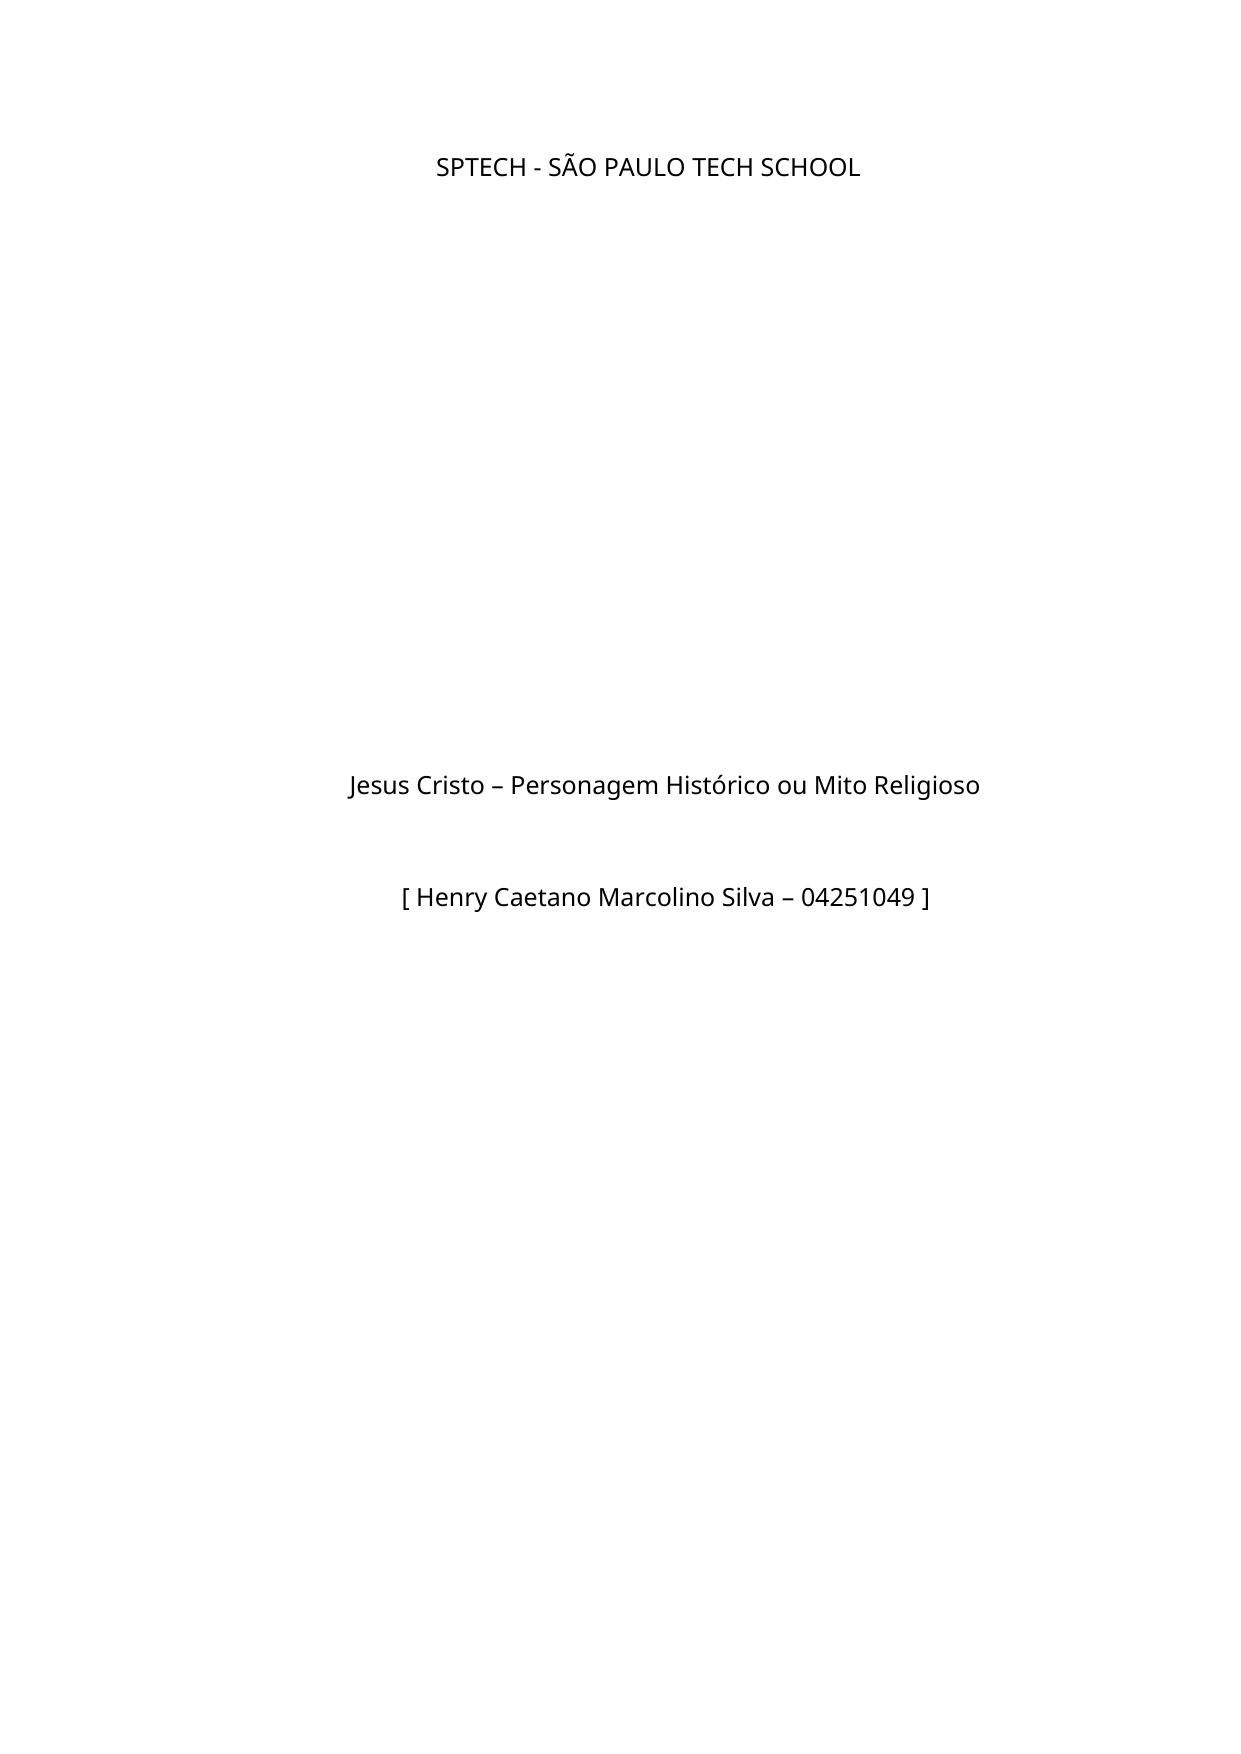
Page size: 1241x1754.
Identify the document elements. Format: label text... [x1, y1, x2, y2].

text SPTECH - SÃO PAULO TECH SCHOOL [371, 150, 1090, 184]
text Jesus Cristo – Personagem Histórico ou Mito Religioso [297, 768, 1090, 802]
text [ Henry Caetano Marcolino Silva – 04251049 ] [297, 880, 1090, 914]
